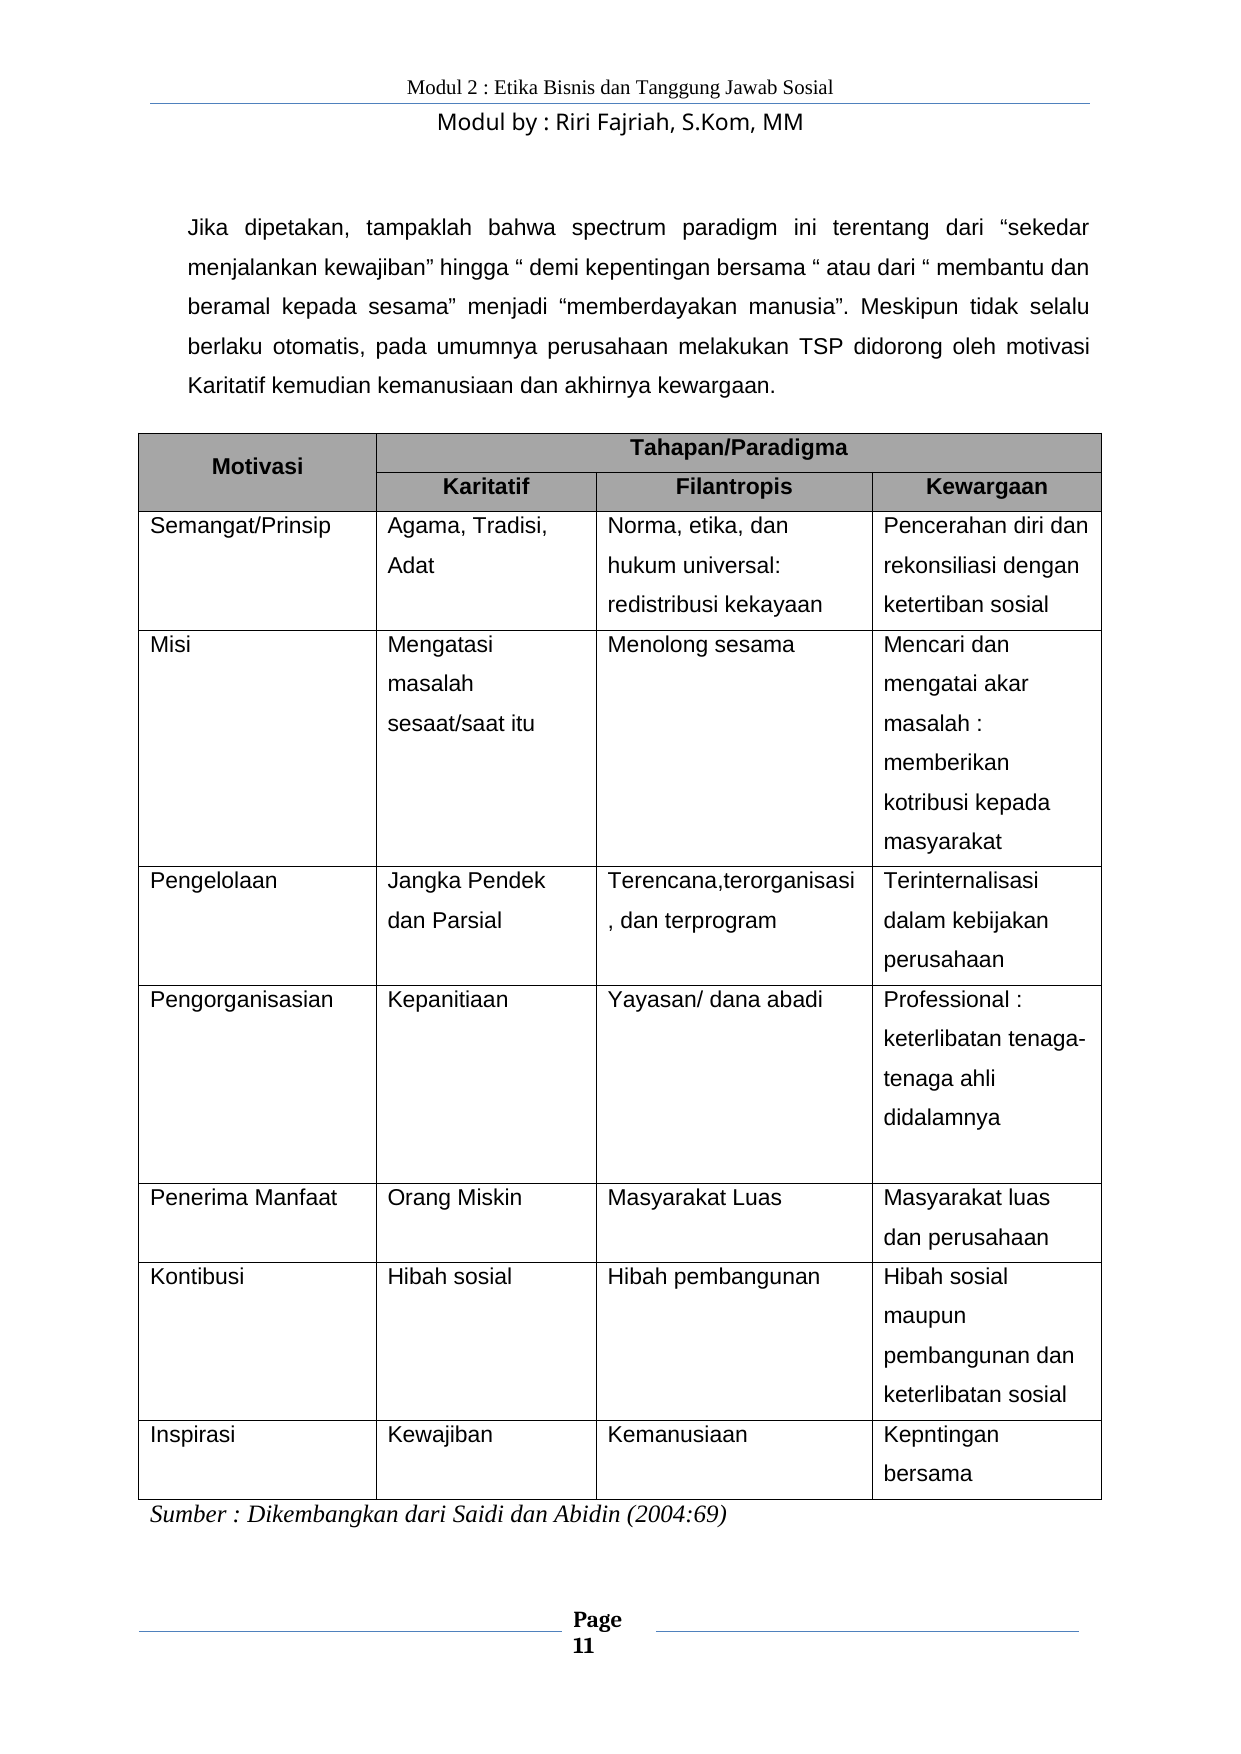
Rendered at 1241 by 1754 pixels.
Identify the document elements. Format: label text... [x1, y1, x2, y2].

table_cell Yayasan/ dana abadi [597, 986, 872, 1183]
table_cell Pengelolaan [139, 867, 376, 984]
table_cell Kewargaan [873, 473, 1101, 511]
table_cell Professional : keterlibatan tenaga-tenaga ahli didalamnya [873, 986, 1101, 1183]
table_cell Orang Miskin [377, 1184, 596, 1262]
table_cell Mengatasi masalah sesaat/saat itu [377, 631, 596, 866]
table_cell Kewajiban [377, 1421, 596, 1498]
table_cell Terinternalisasi dalam kebijakan perusahaan [873, 867, 1101, 984]
table_cell Menolong sesama [597, 631, 872, 866]
table_header Tahapan/Paradigma [377, 434, 1101, 472]
table_cell Masyarakat luas dan perusahaan [873, 1184, 1101, 1262]
table_cell Hibah pembangunan [597, 1263, 872, 1420]
table_cell Masyarakat Luas [597, 1184, 872, 1262]
table_cell Kepntingan bersama [873, 1421, 1101, 1498]
table_cell Pencerahan diri dan rekonsiliasi dengan ketertiban sosial [873, 512, 1101, 629]
table_cell Filantropis [597, 473, 872, 511]
table_cell Misi [139, 631, 376, 866]
table_cell Penerima Manfaat [139, 1184, 376, 1262]
table_cell Kemanusiaan [597, 1421, 872, 1498]
table_cell Hibah sosial [377, 1263, 596, 1420]
table_cell Agama, Tradisi, Adat [377, 512, 596, 629]
list Jika dipetakan, tampaklah bahwa spectrum paradigm ini terentang dari “sekedar menjalankan kewajiban” hingga “ demi kepentingan bersama “ atau dari “ membantu dan beramal kepada sesama” menjadi “memberdayakan manusia”. Meskipun tidak selalu berlaku otomatis, pada umumnya perusahaan melakukan TSP didorong oleh motivasi Karitatif kemudian kemanusiaan dan akhirnya kewargaan. [187, 214, 1090, 398]
table_cell Kepanitiaan [377, 986, 596, 1183]
table_cell Karitatif [377, 473, 596, 511]
table_cell Pengorganisasian [139, 986, 376, 1183]
table_cell Norma, etika, dan hukum universal: redistribusi kekayaan [597, 512, 872, 629]
table_cell Jangka Pendek dan Parsial [377, 867, 596, 984]
table_header Motivasi [139, 434, 376, 511]
text Sumber : Dikembangkan dari Saidi dan Abidin (2004:69) [150, 1500, 1090, 1528]
table_cell Terencana,terorganisasi, dan terprogram [597, 867, 872, 984]
table_cell Inspirasi [139, 1421, 376, 1498]
table_cell Mencari dan mengatai akar masalah : memberikan kotribusi kepada masyarakat [873, 631, 1101, 866]
table_cell Semangat/Prinsip [139, 512, 376, 629]
table_cell Kontibusi [139, 1263, 376, 1420]
table_cell Hibah sosial maupun pembangunan dan keterlibatan sosial [873, 1263, 1101, 1420]
